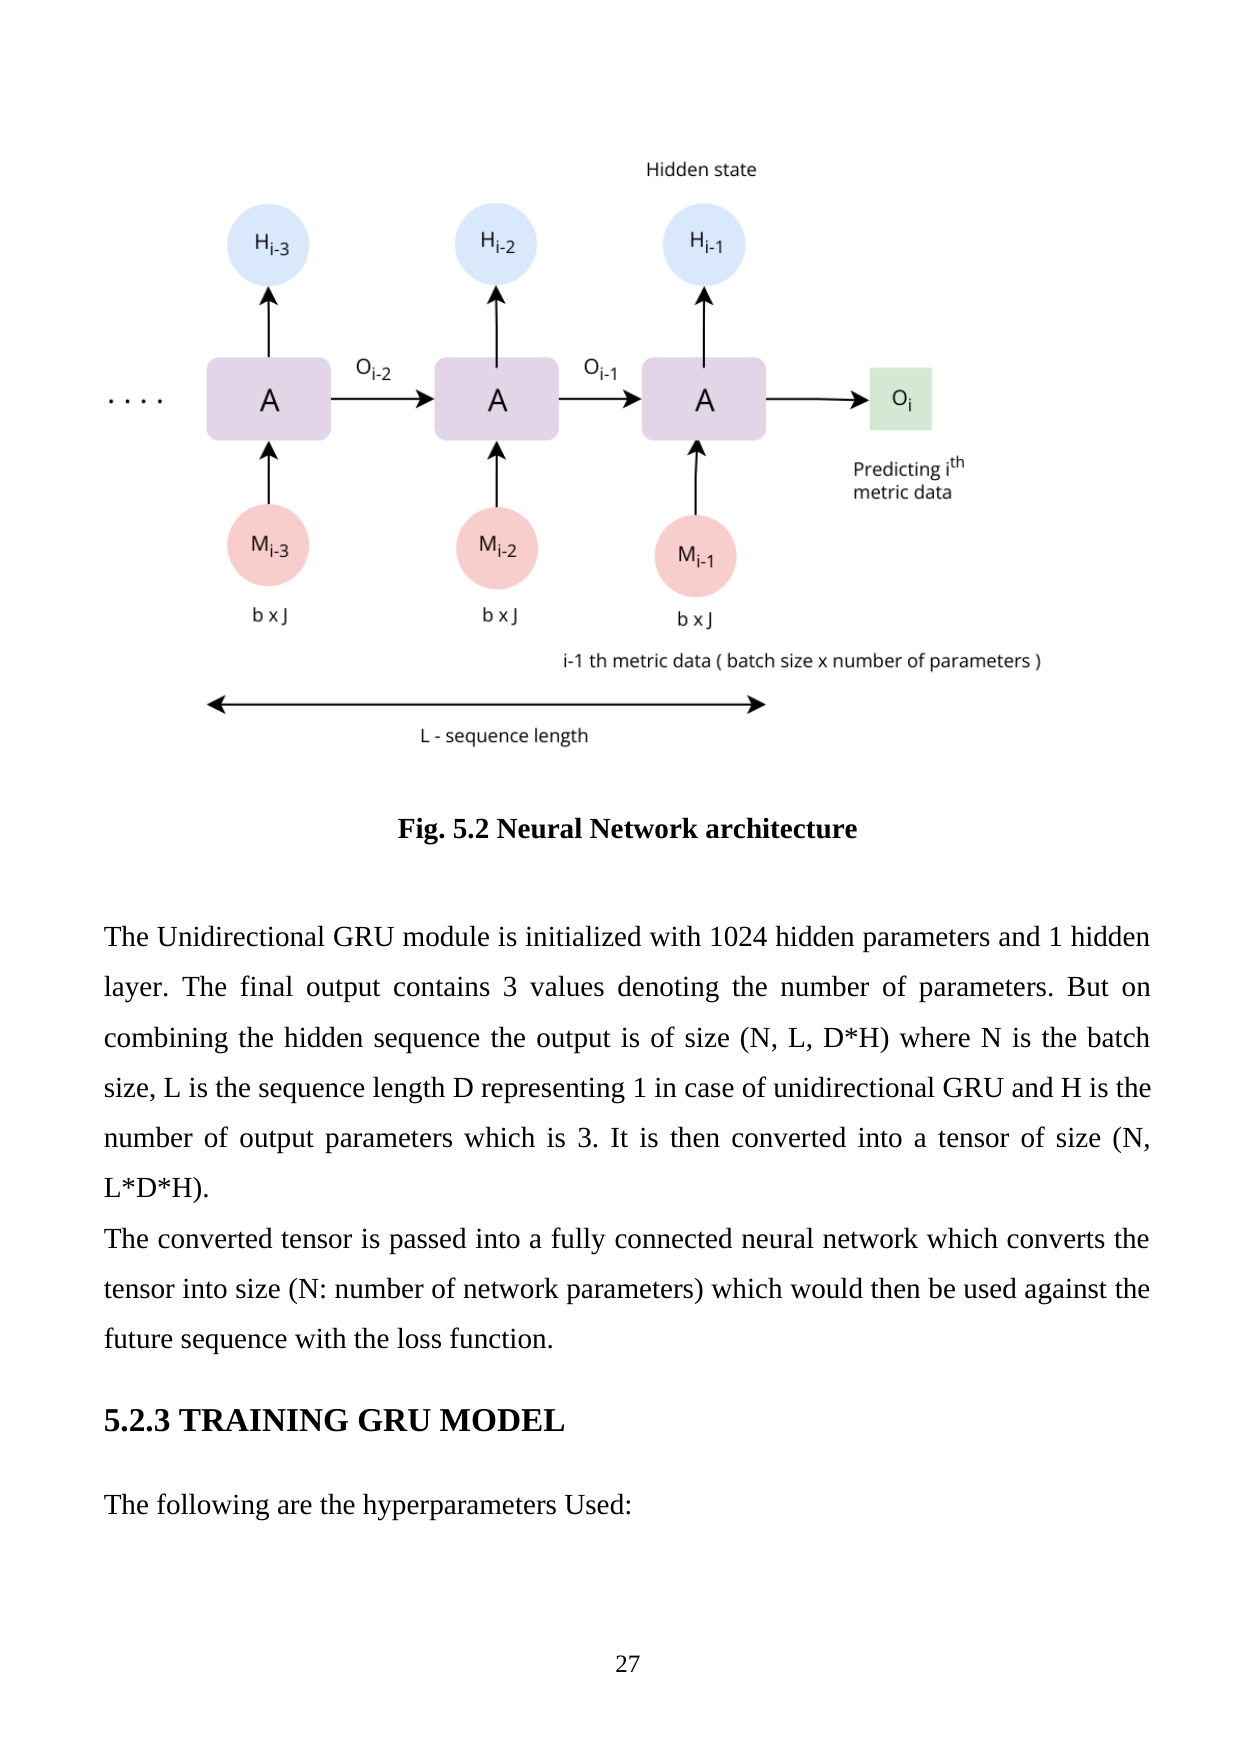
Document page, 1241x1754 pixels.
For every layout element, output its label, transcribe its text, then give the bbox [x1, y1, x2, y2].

text The converted tensor is passed into a fully connected neural network which converts the tensor into size (N: number of network parameters) which would then be used against the future sequence with the loss function. [103, 1221, 1152, 1355]
text Fig. 5.2 Neural Network architecture [103, 811, 1152, 845]
picture [103, 150, 1079, 761]
text 5.2.3 TRAINING GRU MODEL [103, 1401, 1152, 1439]
text The Unidirectional GRU module is initialized with 1024 hidden parameters and 1 hidden layer. The final output contains 3 values denoting the number of parameters. But on combining the hidden sequence the output is of size (N, L, D*H) where N is the batch size, L is the sequence length D representing 1 in case of unidirectional GRU and H is the number of output parameters which is 3. It is then converted into a tensor of size (N, L*D*H). [103, 919, 1152, 1204]
text The following are the hyperparameters Used: [103, 1487, 1152, 1520]
